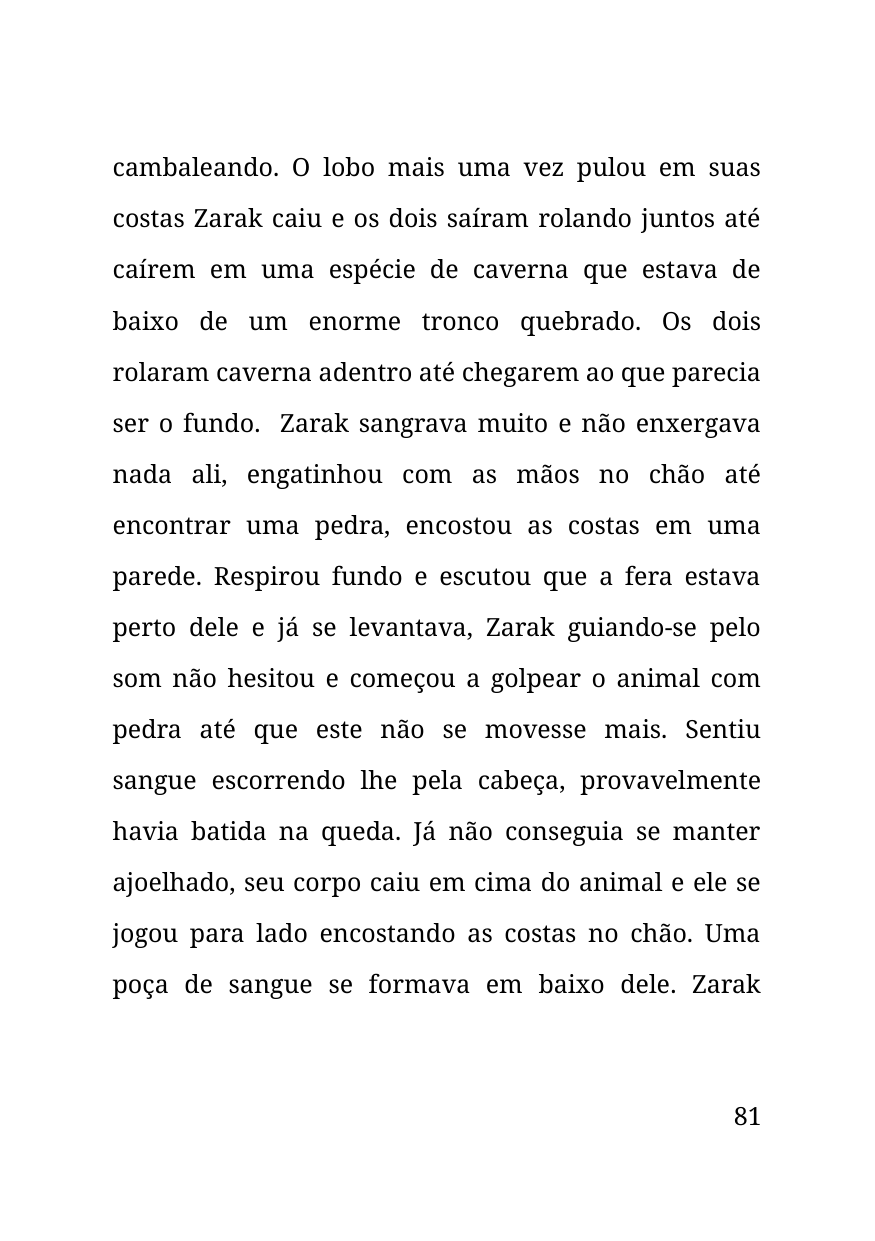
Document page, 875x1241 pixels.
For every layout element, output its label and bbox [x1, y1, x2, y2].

text [112, 150, 762, 1001]
